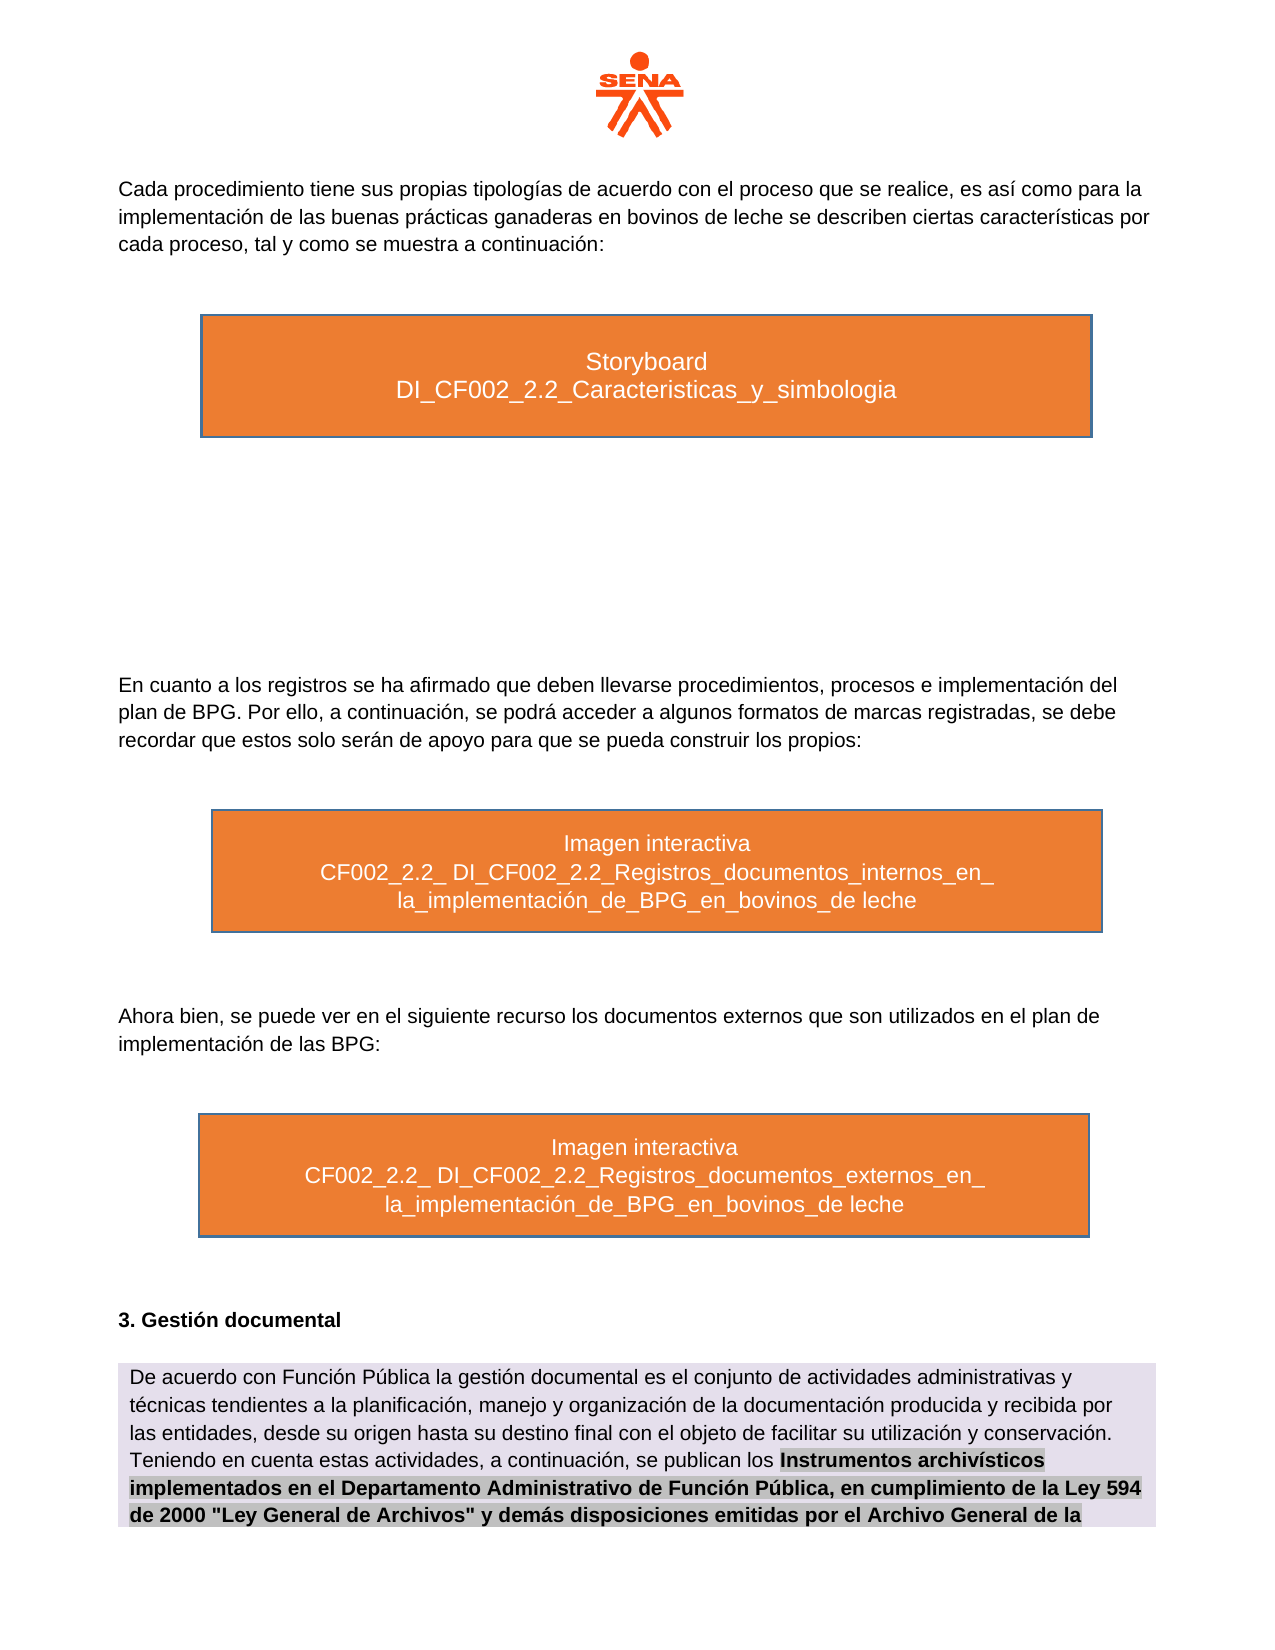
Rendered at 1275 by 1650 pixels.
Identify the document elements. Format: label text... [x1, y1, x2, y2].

text Cada procedimiento tiene sus propias tipologías de acuerdo con el proceso que se realice, es así como para la implementación de las buenas prácticas ganaderas en bovinos de leche se describen ciertas características por cada proceso, tal y como se muestra a continuación: [118, 177, 1157, 256]
text Ahora bien, se puede ver en el siguiente recurso los documentos externos que son utilizados en el plan de implementación de las BPG: [118, 1004, 1157, 1056]
text En cuanto a los registros se ha afirmado que deben llevarse procedimientos, procesos e implementación del plan de BPG. Por ello, a continuación, se podrá acceder a algunos formatos de marcas registradas, se debe recordar que estos solo serán de apoyo para que se pueda construir los propios: [118, 673, 1157, 752]
picture [585, 48, 690, 142]
text 3. Gestión documental [118, 1308, 1157, 1332]
